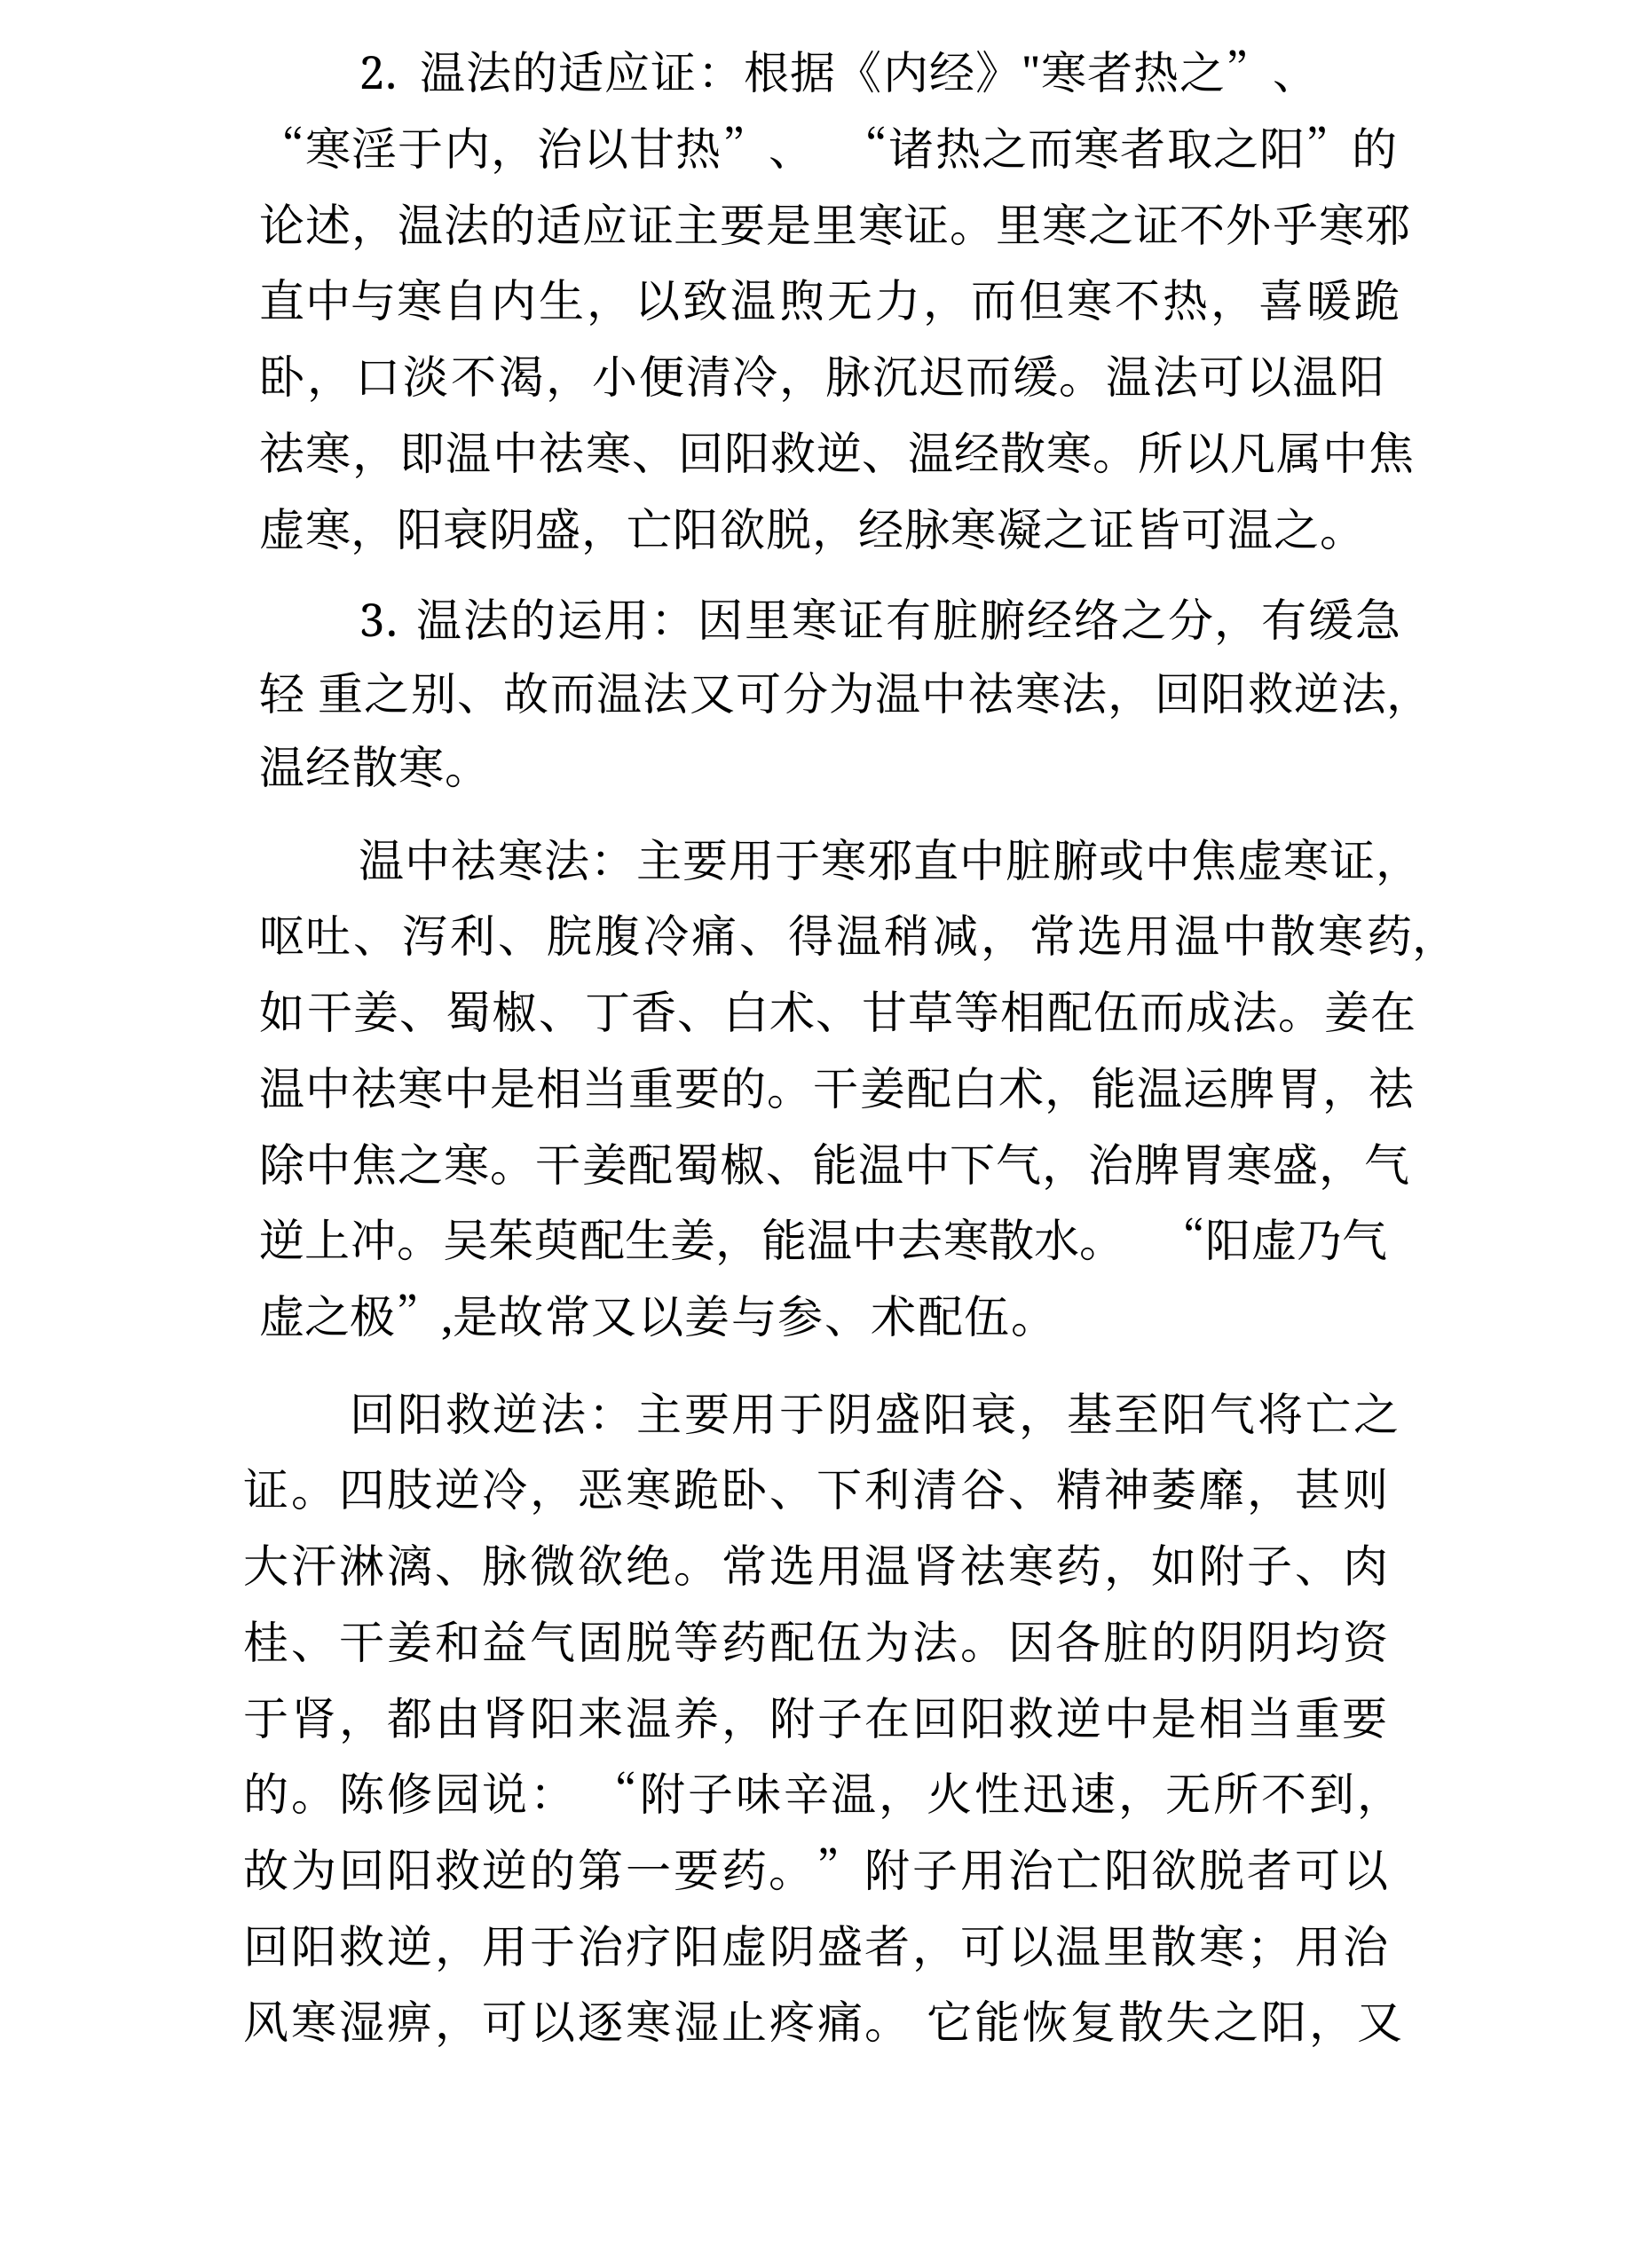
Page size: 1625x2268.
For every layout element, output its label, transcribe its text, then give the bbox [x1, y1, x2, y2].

text 3. 温法的运用：因里寒证有脏腑经络之分，有缓急轻 重之别、故而温法又可分为温中祛寒法，回阳救逆法，温经散寒。 [259, 585, 1426, 797]
text 2. 温法的适应证：根据《内经》"寒者热之”、 “寒淫于内，治以甘热”、 “诸热之而寒者取之阳”的论述，温法的适应证主要是里寒证。里寒之证不外乎寒邪直中与寒自内生，以致温煦无力，而但寒不热，喜暖跪卧，口淡不渴，小便清冷，脉沉迟而缓。温法可以温阳祛寒，即温中祛寒、回阳救逆、温经散寒。所以凡属中焦虚寒，阳衰阴盛，亡阳欲脱，经脉寒凝之证皆可温之。 [259, 37, 1431, 559]
text 温中祛寒法：主要用于寒邪直中脏腑或中焦虚寒证，呕吐、泻利、脘腹冷痛、得温稍减，常选用温中散寒药，如干姜、蜀椒、丁香、白术、甘草等相配伍而成法。姜在温中祛寒中是相当重要的。干姜配白术，能温运脾胃，祛除中焦之寒。干姜配蜀椒、能温中下气，治脾胃寒盛，气逆上冲。吴茱萸配生姜，能温中去寒散水。 “阳虚乃气虚之极”,是故常又以姜与参、术配伍。 [259, 824, 1425, 1346]
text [243, 1378, 1426, 2051]
